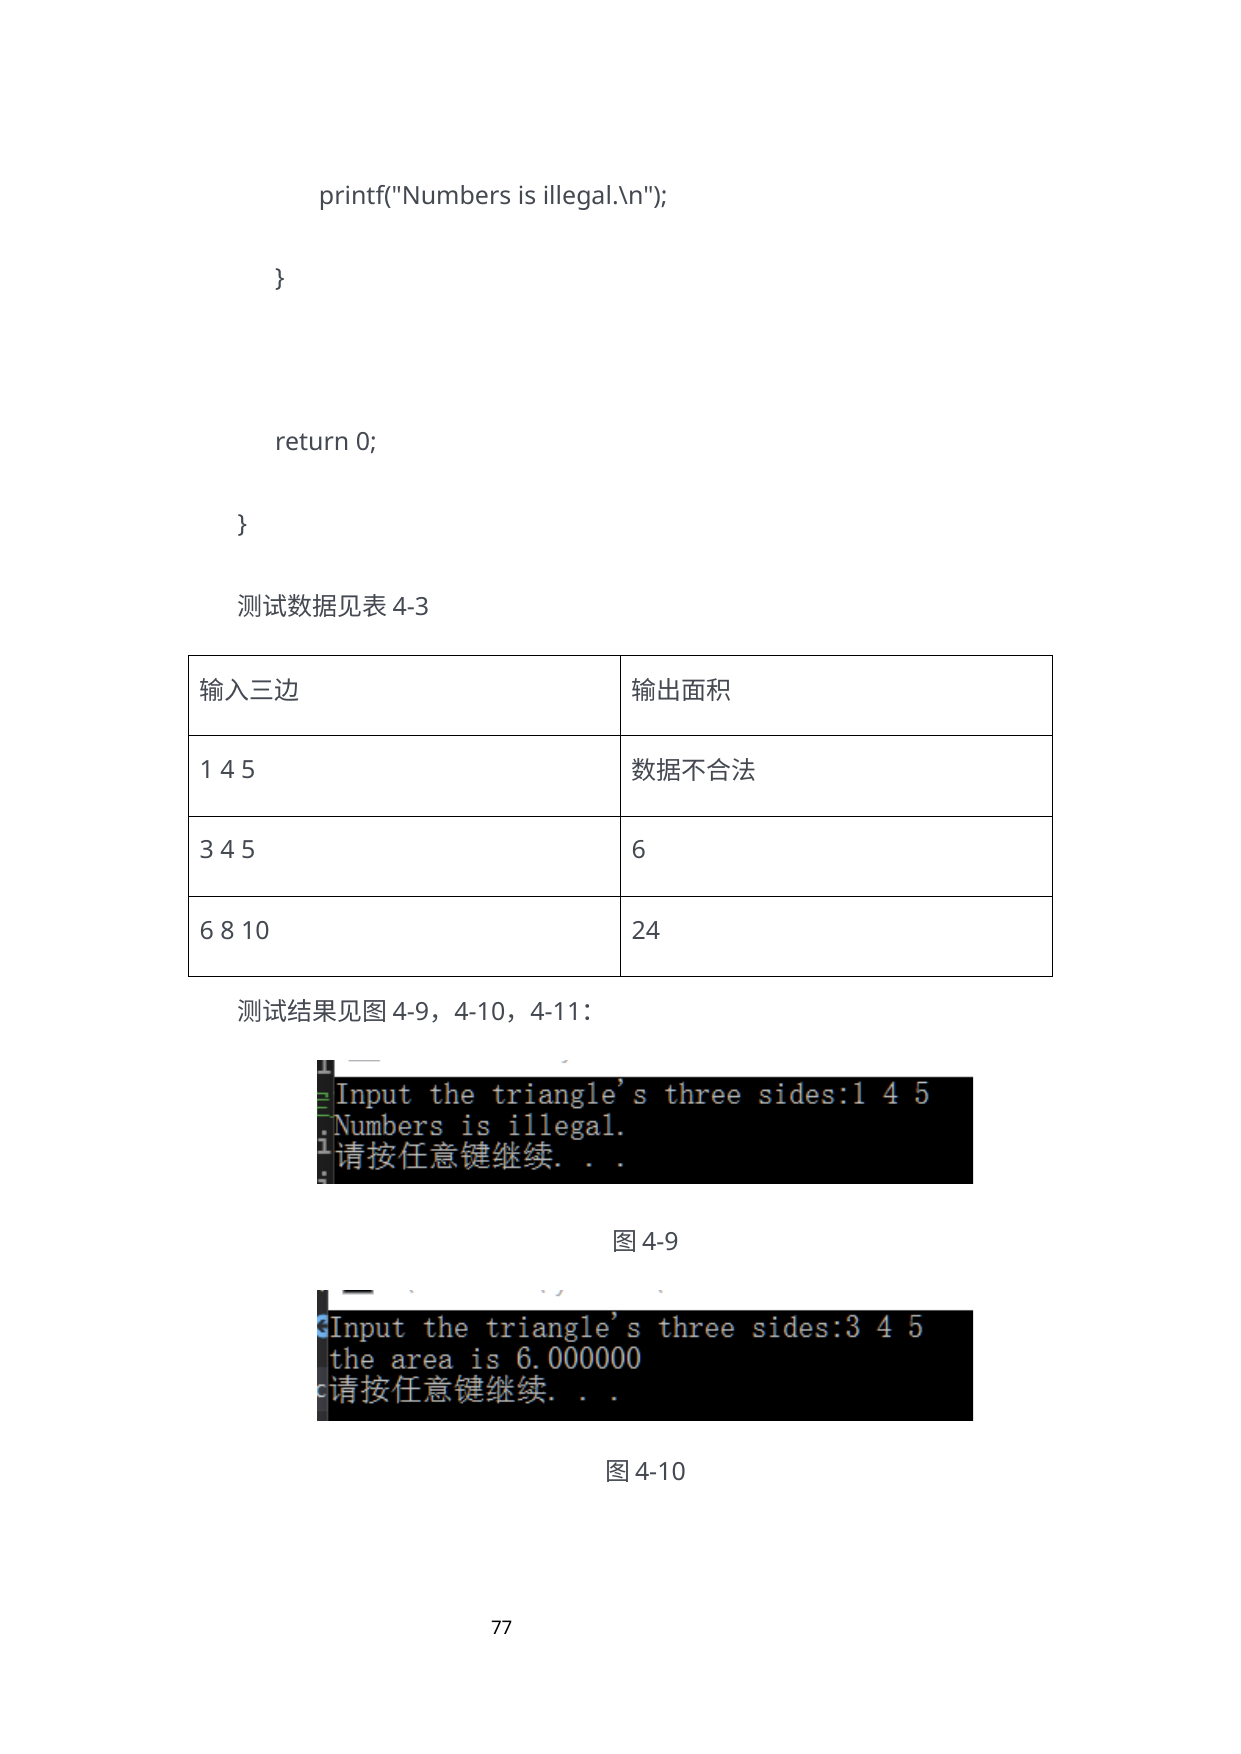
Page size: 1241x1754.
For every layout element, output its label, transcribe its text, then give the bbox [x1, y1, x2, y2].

picture [317, 1290, 974, 1421]
table_cell 1 4 5 [189, 736, 620, 816]
picture [317, 1060, 974, 1184]
table_cell 数据不合法 [621, 736, 1052, 816]
table_cell 24 [621, 897, 1052, 976]
text return 0; [187, 408, 1053, 473]
text printf("Numbers is illegal.\n"); [187, 162, 1053, 227]
table_cell 6 8 10 [189, 897, 620, 976]
text } [187, 244, 1053, 309]
table_header 输出面积 [621, 656, 1052, 735]
table_cell 6 [621, 817, 1052, 896]
text } [187, 490, 1053, 555]
table_header 输入三边 [189, 656, 620, 735]
text 测试数据见表4-3 [187, 572, 1053, 637]
text 图4-9 [187, 1207, 1053, 1272]
text 图4-10 [187, 1437, 1053, 1502]
table_cell 3 4 5 [189, 817, 620, 896]
text 测试结果见图4-9，4-10，4-11： [187, 977, 1053, 1042]
